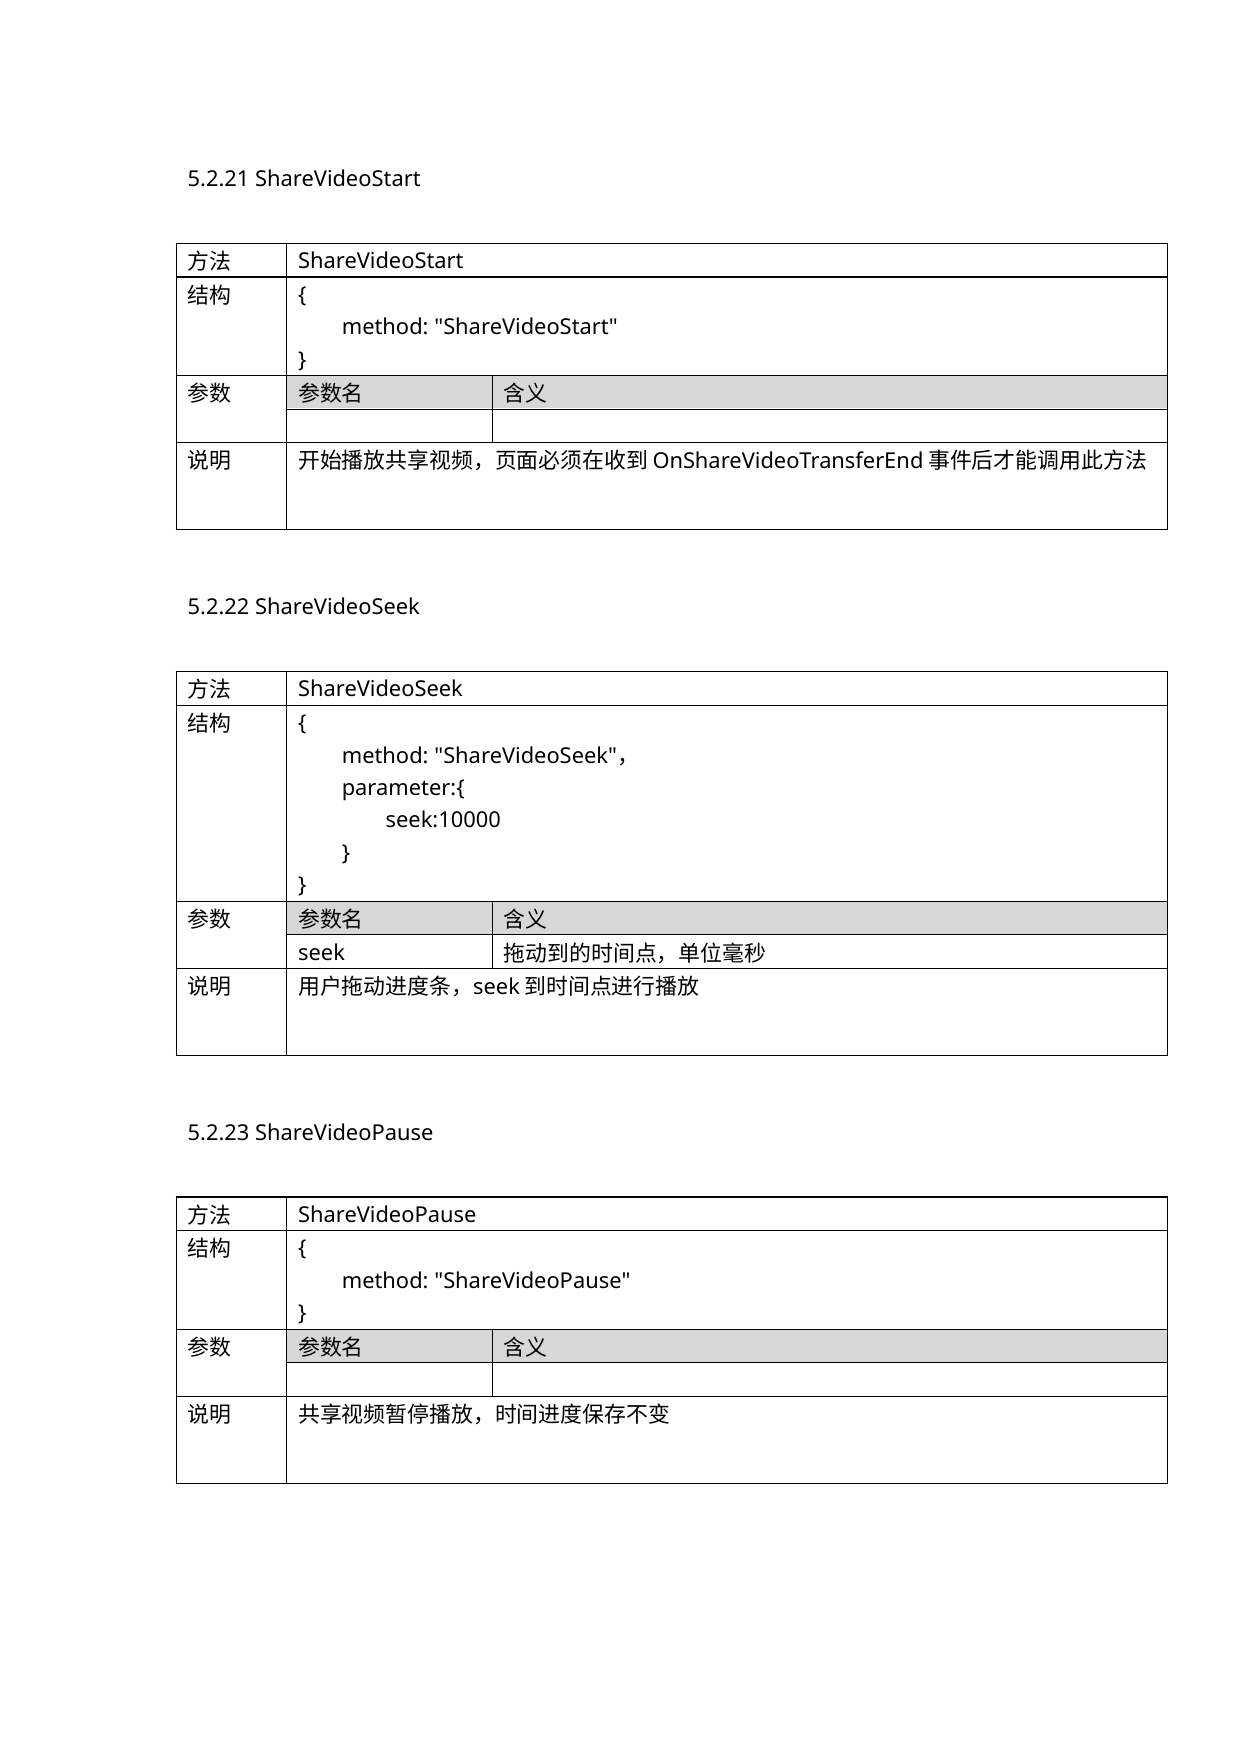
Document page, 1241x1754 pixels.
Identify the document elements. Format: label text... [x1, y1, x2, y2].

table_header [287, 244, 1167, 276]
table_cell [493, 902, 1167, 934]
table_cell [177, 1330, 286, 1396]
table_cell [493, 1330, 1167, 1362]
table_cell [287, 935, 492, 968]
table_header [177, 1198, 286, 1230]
subtitle 5.2.22 ShareVideoSeek [187, 590, 1053, 622]
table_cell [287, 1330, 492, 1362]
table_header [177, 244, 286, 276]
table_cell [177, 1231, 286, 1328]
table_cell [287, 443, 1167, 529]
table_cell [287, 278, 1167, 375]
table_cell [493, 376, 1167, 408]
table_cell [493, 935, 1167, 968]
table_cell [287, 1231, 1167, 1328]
subtitle 5.2.21 ShareVideoStart [187, 162, 1053, 194]
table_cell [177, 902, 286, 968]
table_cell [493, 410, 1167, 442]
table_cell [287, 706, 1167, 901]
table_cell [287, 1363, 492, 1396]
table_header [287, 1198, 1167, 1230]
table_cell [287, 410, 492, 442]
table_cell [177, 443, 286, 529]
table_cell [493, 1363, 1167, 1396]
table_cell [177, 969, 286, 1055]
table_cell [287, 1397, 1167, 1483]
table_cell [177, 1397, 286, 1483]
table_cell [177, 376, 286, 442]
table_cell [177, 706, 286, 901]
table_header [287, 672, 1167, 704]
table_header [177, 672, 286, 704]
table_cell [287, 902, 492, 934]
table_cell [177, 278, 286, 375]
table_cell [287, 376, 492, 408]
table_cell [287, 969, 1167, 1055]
subtitle 5.2.23 ShareVideoPause [187, 1116, 1053, 1148]
